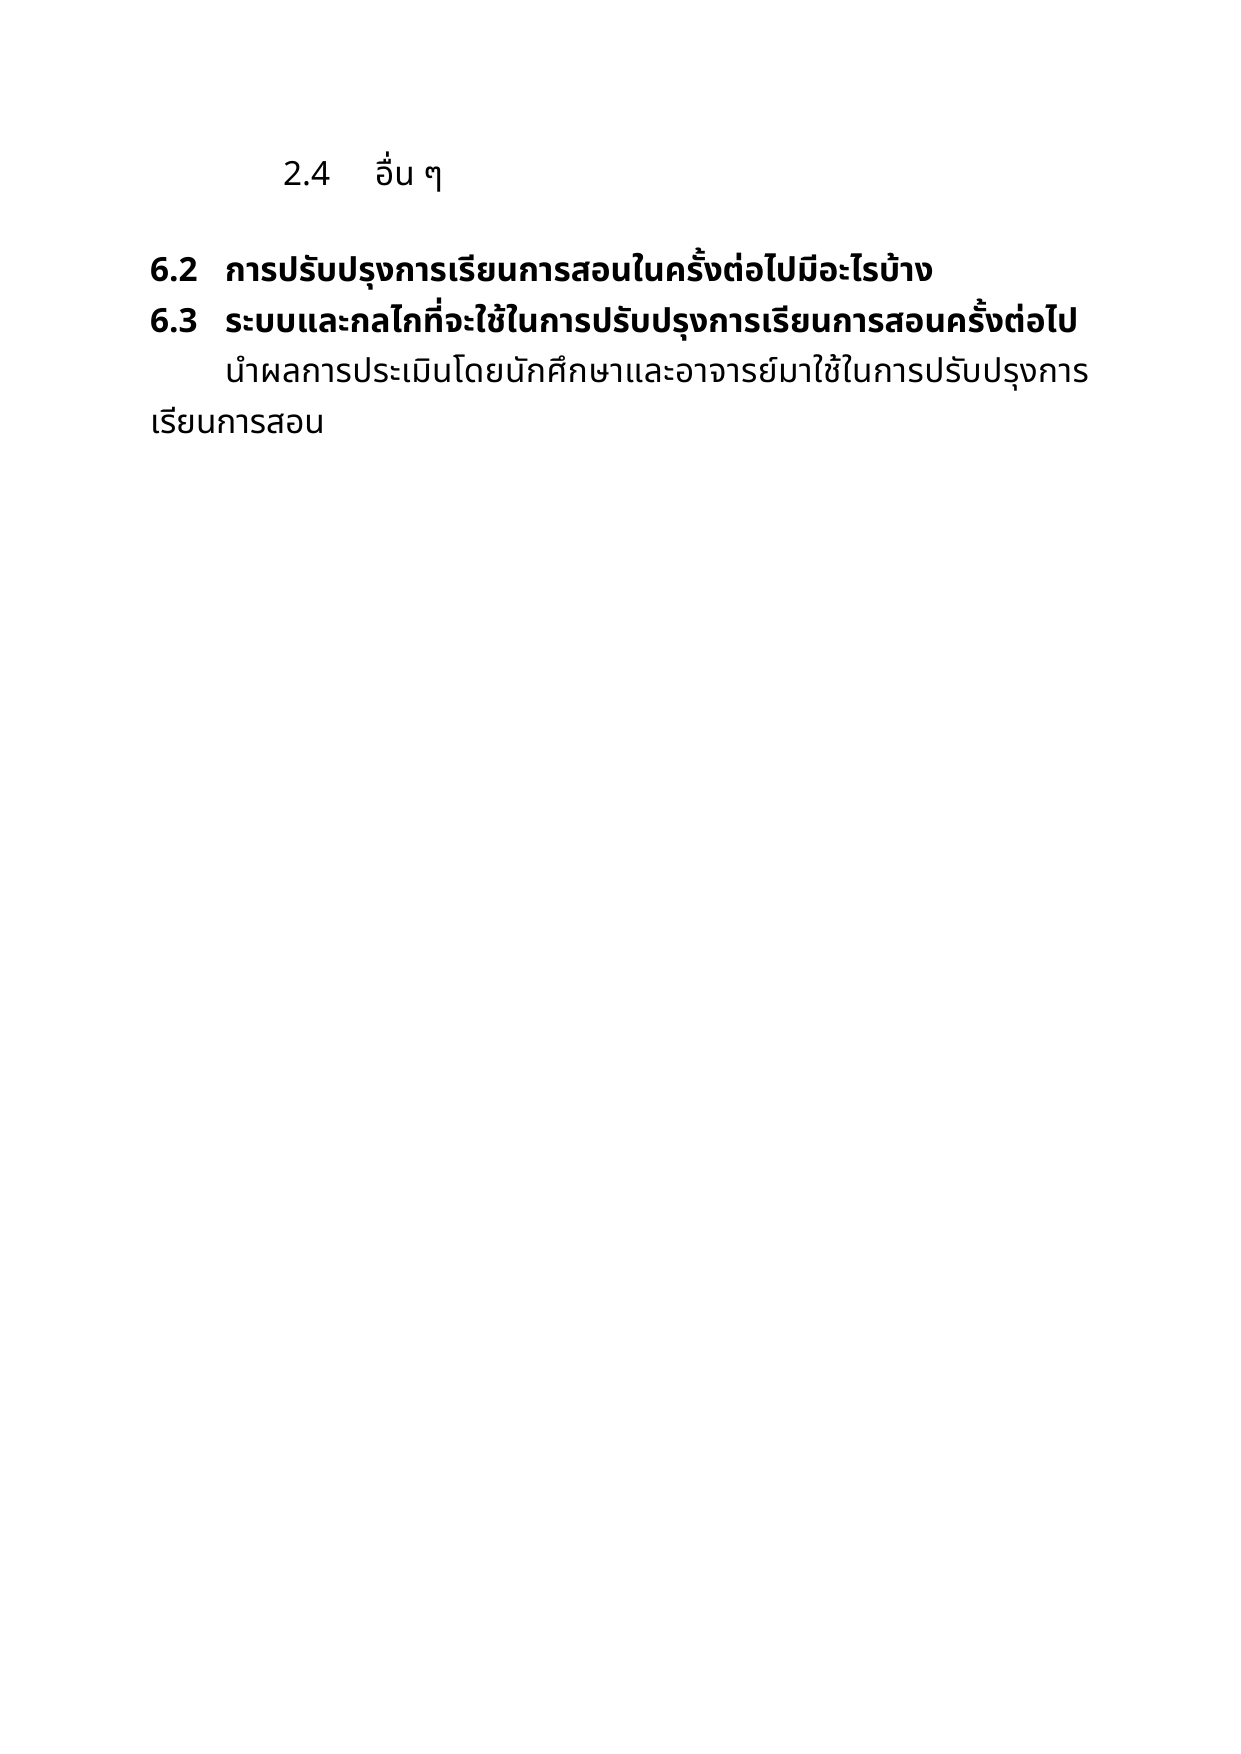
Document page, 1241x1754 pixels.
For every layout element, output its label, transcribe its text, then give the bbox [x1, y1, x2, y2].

text 6.2 การปรับปรุงการเรียนการสอนในครั้งต่อไปมีอะไรบ้าง [150, 246, 1090, 297]
text 6.3 ระบบและกลไกที่จะใช้ในการปรับปรุงการเรียนการสอนครั้งต่อไป [150, 297, 1090, 347]
text นำผลการประเมินโดยนักศึกษาและอาจารย์มาใช้ในการปรับปรุงการเรียนการสอน [150, 347, 1090, 448]
text 2.4 อื่น ๆ [239, 150, 1090, 201]
